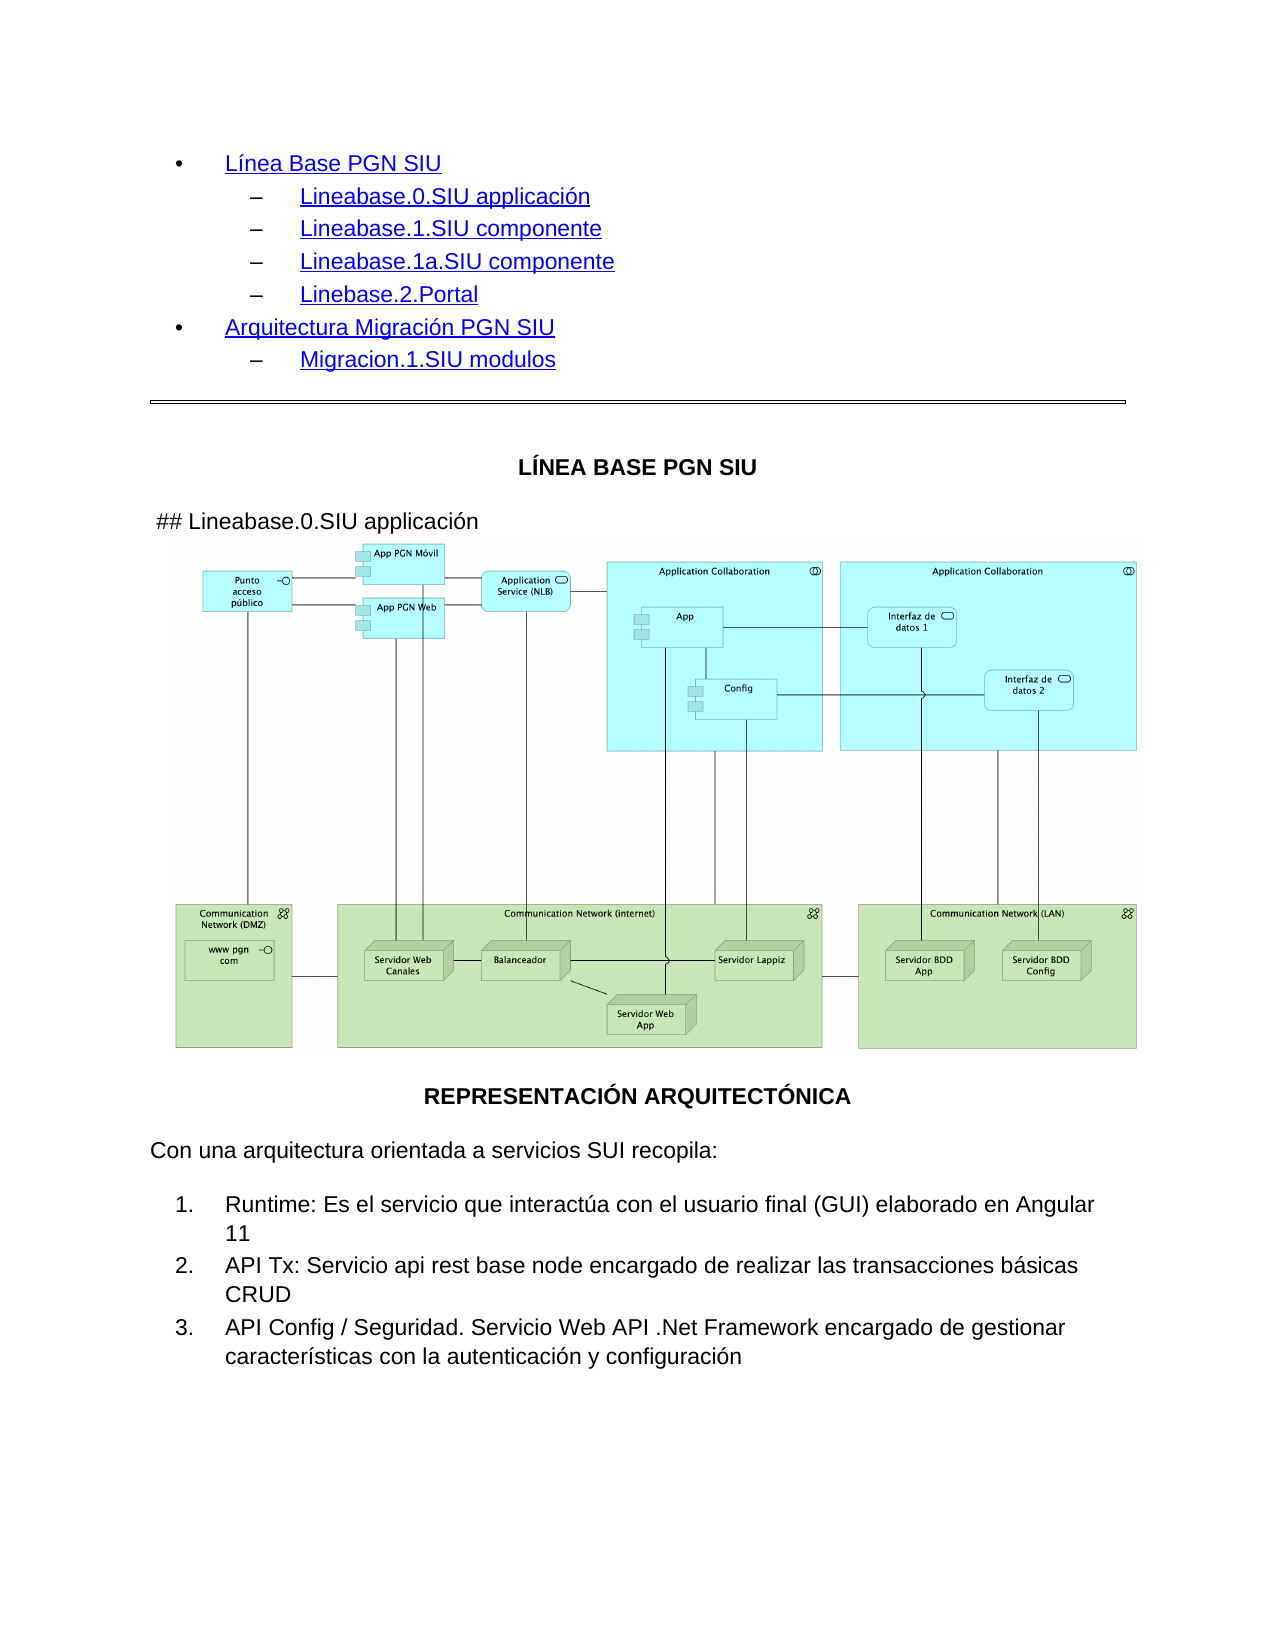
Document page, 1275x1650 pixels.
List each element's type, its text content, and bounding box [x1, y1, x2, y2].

list Línea Base PGN SIU [175, 150, 1125, 176]
list Arquitectura Migración PGN SIU [175, 313, 1125, 340]
list Lineabase.0.SIU applicación [250, 183, 1125, 209]
picture [168, 537, 1144, 1056]
list Runtime: Es el servicio que interactúa con el usuario final (GUI) elaborado en Angular 11 [175, 1191, 1125, 1246]
subtitle Representación Arquitectónica [150, 1083, 1125, 1109]
list API Tx: Servicio api rest base node encargado de realizar las transacciones básicas CRUD [175, 1252, 1125, 1308]
list Migracion.1.SIU modulos [250, 346, 1125, 373]
subtitle Línea Base PGN SIU [150, 454, 1125, 481]
list API Config / Seguridad. Servicio Web API .Net Framework encargado de gestionar características con la autenticación y configuración [175, 1314, 1125, 1369]
list Lineabase.1a.SIU componente [250, 248, 1125, 274]
list Lineabase.1.SIU componente [250, 215, 1125, 242]
text Con una arquitectura orientada a servicios SUI recopila: [150, 1137, 1125, 1163]
list Linebase.2.Portal [250, 281, 1125, 307]
